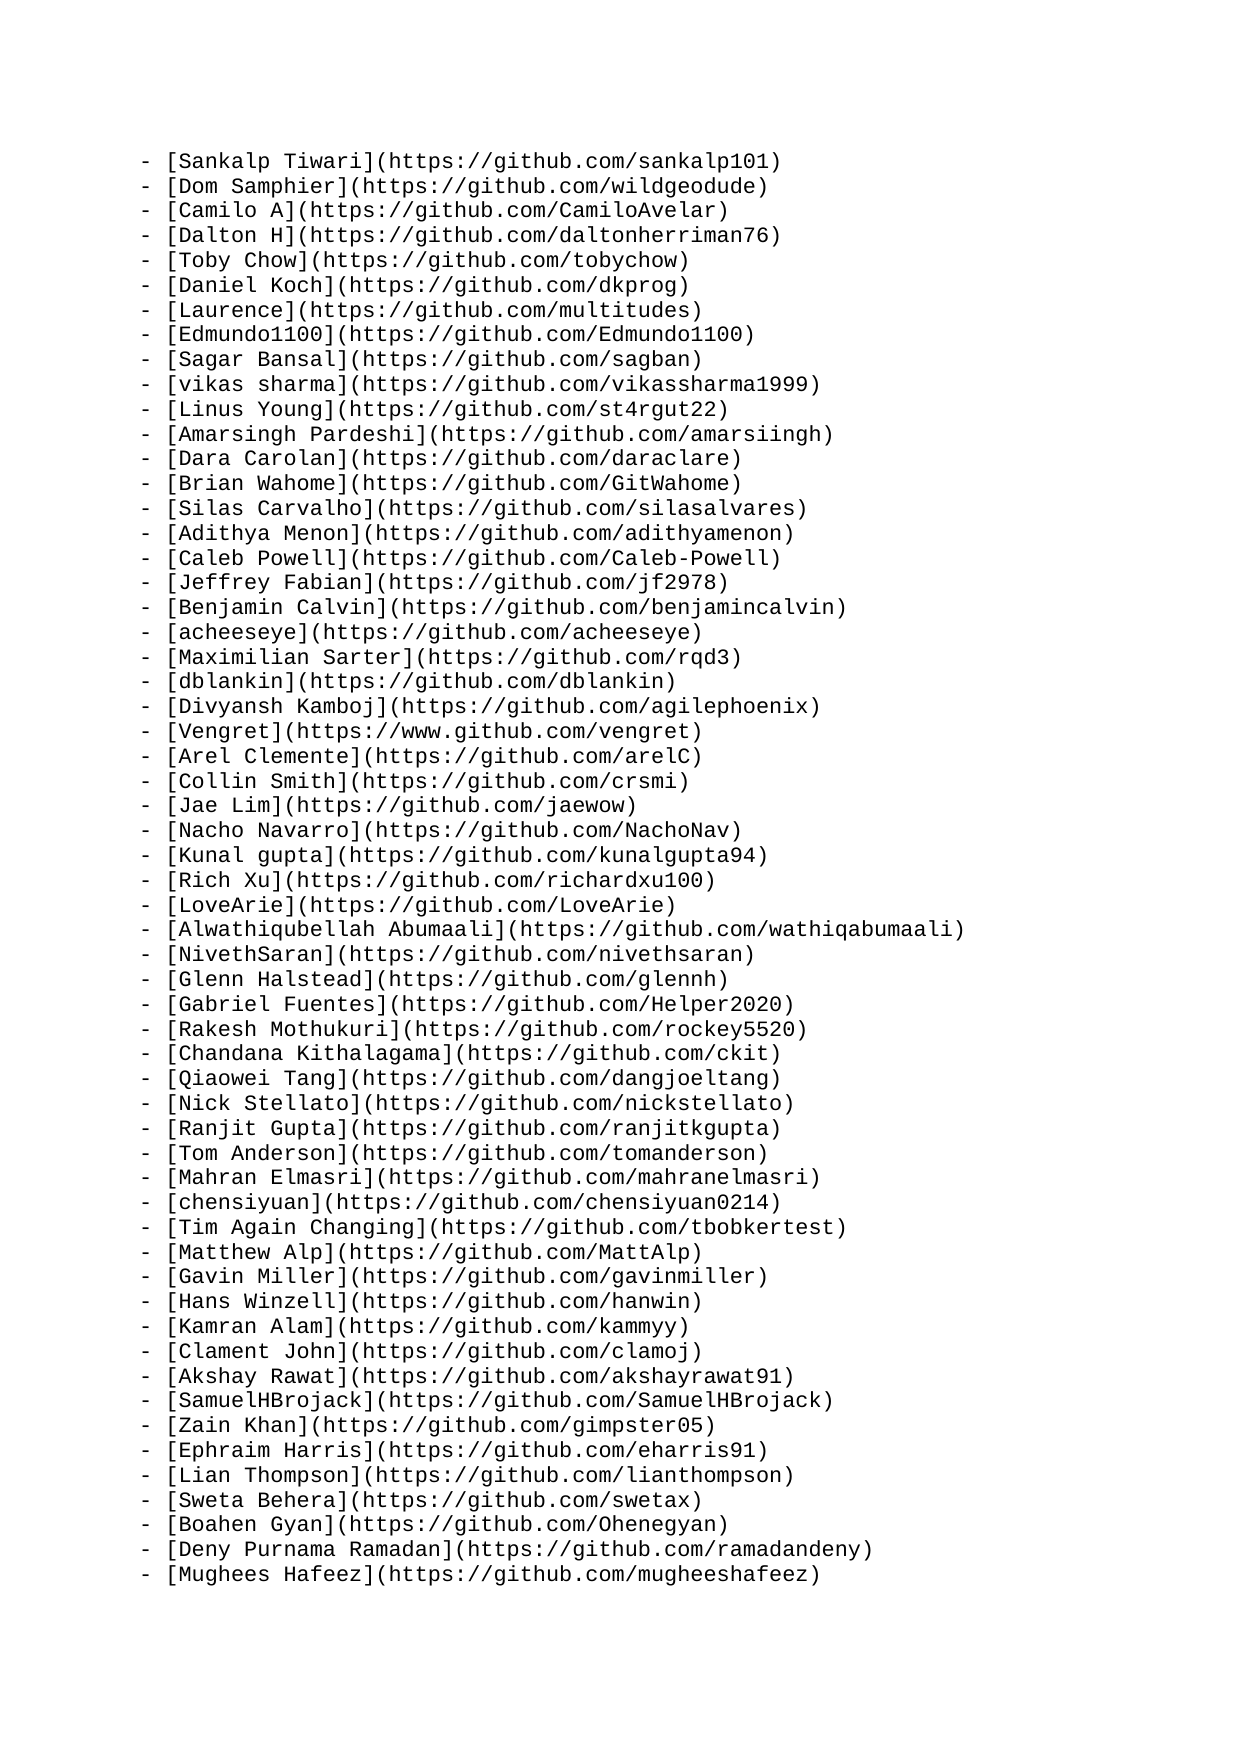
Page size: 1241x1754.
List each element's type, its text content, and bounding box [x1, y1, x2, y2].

text - [vikas sharma](https://github.com/vikassharma1999) [139, 373, 1101, 398]
text - [Divyansh Kamboj](https://github.com/agilephoenix) [139, 695, 1101, 720]
text - [Amarsingh Pardeshi](https://github.com/amarsiingh) [139, 423, 1101, 447]
text - [Gabriel Fuentes](https://github.com/Helper2020) [139, 993, 1101, 1018]
text - [Zain Khan](https://github.com/gimpster05) [139, 1414, 1101, 1439]
text - [Toby Chow](https://github.com/tobychow) [139, 249, 1101, 274]
text - [Jeffrey Fabian](https://github.com/jf2978) [139, 571, 1101, 596]
text - [Qiaowei Tang](https://github.com/dangjoeltang) [139, 1067, 1101, 1092]
text - [Ranjit Gupta](https://github.com/ranjitkgupta) [139, 1117, 1101, 1142]
text - [Glenn Halstead](https://github.com/glennh) [139, 968, 1101, 993]
text - [Ephraim Harris](https://github.com/eharris91) [139, 1439, 1101, 1464]
text - [Dom Samphier](https://github.com/wildgeodude) [139, 175, 1101, 199]
text - [Clament John](https://github.com/clamoj) [139, 1340, 1101, 1365]
text - [Akshay Rawat](https://github.com/akshayrawat91) [139, 1365, 1101, 1389]
text - [Tim Again Changing](https://github.com/tbobkertest) [139, 1216, 1101, 1241]
text - [Tom Anderson](https://github.com/tomanderson) [139, 1142, 1101, 1166]
text - [Maximilian Sarter](https://github.com/rqd3) [139, 646, 1101, 671]
text - [Arel Clemente](https://github.com/arelC) [139, 745, 1101, 770]
text - [Kamran Alam](https://github.com/kammyy) [139, 1315, 1101, 1340]
text - [Mahran Elmasri](https://github.com/mahranelmasri) [139, 1166, 1101, 1191]
text - [Matthew Alp](https://github.com/MattAlp) [139, 1241, 1101, 1266]
text - [Adithya Menon](https://github.com/adithyamenon) [139, 522, 1101, 547]
text - [Alwathiqubellah Abumaali](https://github.com/wathiqabumaali) [139, 918, 1101, 943]
text - [Daniel Koch](https://github.com/dkprog) [139, 274, 1101, 299]
text - [Vengret](https://www.github.com/vengret) [139, 720, 1101, 745]
text - [Nick Stellato](https://github.com/nickstellato) [139, 1092, 1101, 1117]
text - [Hans Winzell](https://github.com/hanwin) [139, 1290, 1101, 1315]
text - [Brian Wahome](https://github.com/GitWahome) [139, 472, 1101, 497]
text - [Sweta Behera](https://github.com/swetax) [139, 1489, 1101, 1513]
text - [Edmundo1100](https://github.com/Edmundo1100) [139, 323, 1101, 348]
text - [Benjamin Calvin](https://github.com/benjamincalvin) [139, 596, 1101, 621]
text - [SamuelHBrojack](https://github.com/SamuelHBrojack) [139, 1389, 1101, 1414]
text - [Collin Smith](https://github.com/crsmi) [139, 770, 1101, 794]
text - [acheeseye](https://github.com/acheeseye) [139, 621, 1101, 646]
text - [chensiyuan](https://github.com/chensiyuan0214) [139, 1191, 1101, 1216]
text - [Rich Xu](https://github.com/richardxu100) [139, 869, 1101, 894]
text - [Lian Thompson](https://github.com/lianthompson) [139, 1464, 1101, 1489]
text - [LoveArie](https://github.com/LoveArie) [139, 894, 1101, 918]
text - [Kunal gupta](https://github.com/kunalgupta94) [139, 844, 1101, 869]
text - [Caleb Powell](https://github.com/Caleb-Powell) [139, 547, 1101, 571]
text - [Camilo A](https://github.com/CamiloAvelar) [139, 199, 1101, 224]
text - [NivethSaran](https://github.com/nivethsaran) [139, 943, 1101, 968]
text - [Laurence](https://github.com/multitudes) [139, 299, 1101, 323]
text - [Dalton H](https://github.com/daltonherriman76) [139, 224, 1101, 249]
text - [Dara Carolan](https://github.com/daraclare) [139, 447, 1101, 472]
text - [Mughees Hafeez](https://github.com/mugheeshafeez) [139, 1563, 1101, 1588]
text - [Jae Lim](https://github.com/jaewow) [139, 794, 1101, 819]
text - [Linus Young](https://github.com/st4rgut22) [139, 398, 1101, 423]
text - [Deny Purnama Ramadan](https://github.com/ramadandeny) [139, 1538, 1101, 1563]
text - [Sankalp Tiwari](https://github.com/sankalp101) [139, 150, 1101, 175]
text - [Silas Carvalho](https://github.com/silasalvares) [139, 497, 1101, 522]
text - [Chandana Kithalagama](https://github.com/ckit) [139, 1042, 1101, 1067]
text - [Gavin Miller](https://github.com/gavinmiller) [139, 1266, 1101, 1290]
text - [Rakesh Mothukuri](https://github.com/rockey5520) [139, 1018, 1101, 1042]
text - [dblankin](https://github.com/dblankin) [139, 671, 1101, 695]
text - [Boahen Gyan](https://github.com/Ohenegyan) [139, 1513, 1101, 1538]
text - [Nacho Navarro](https://github.com/NachoNav) [139, 819, 1101, 844]
text - [Sagar Bansal](https://github.com/sagban) [139, 348, 1101, 373]
